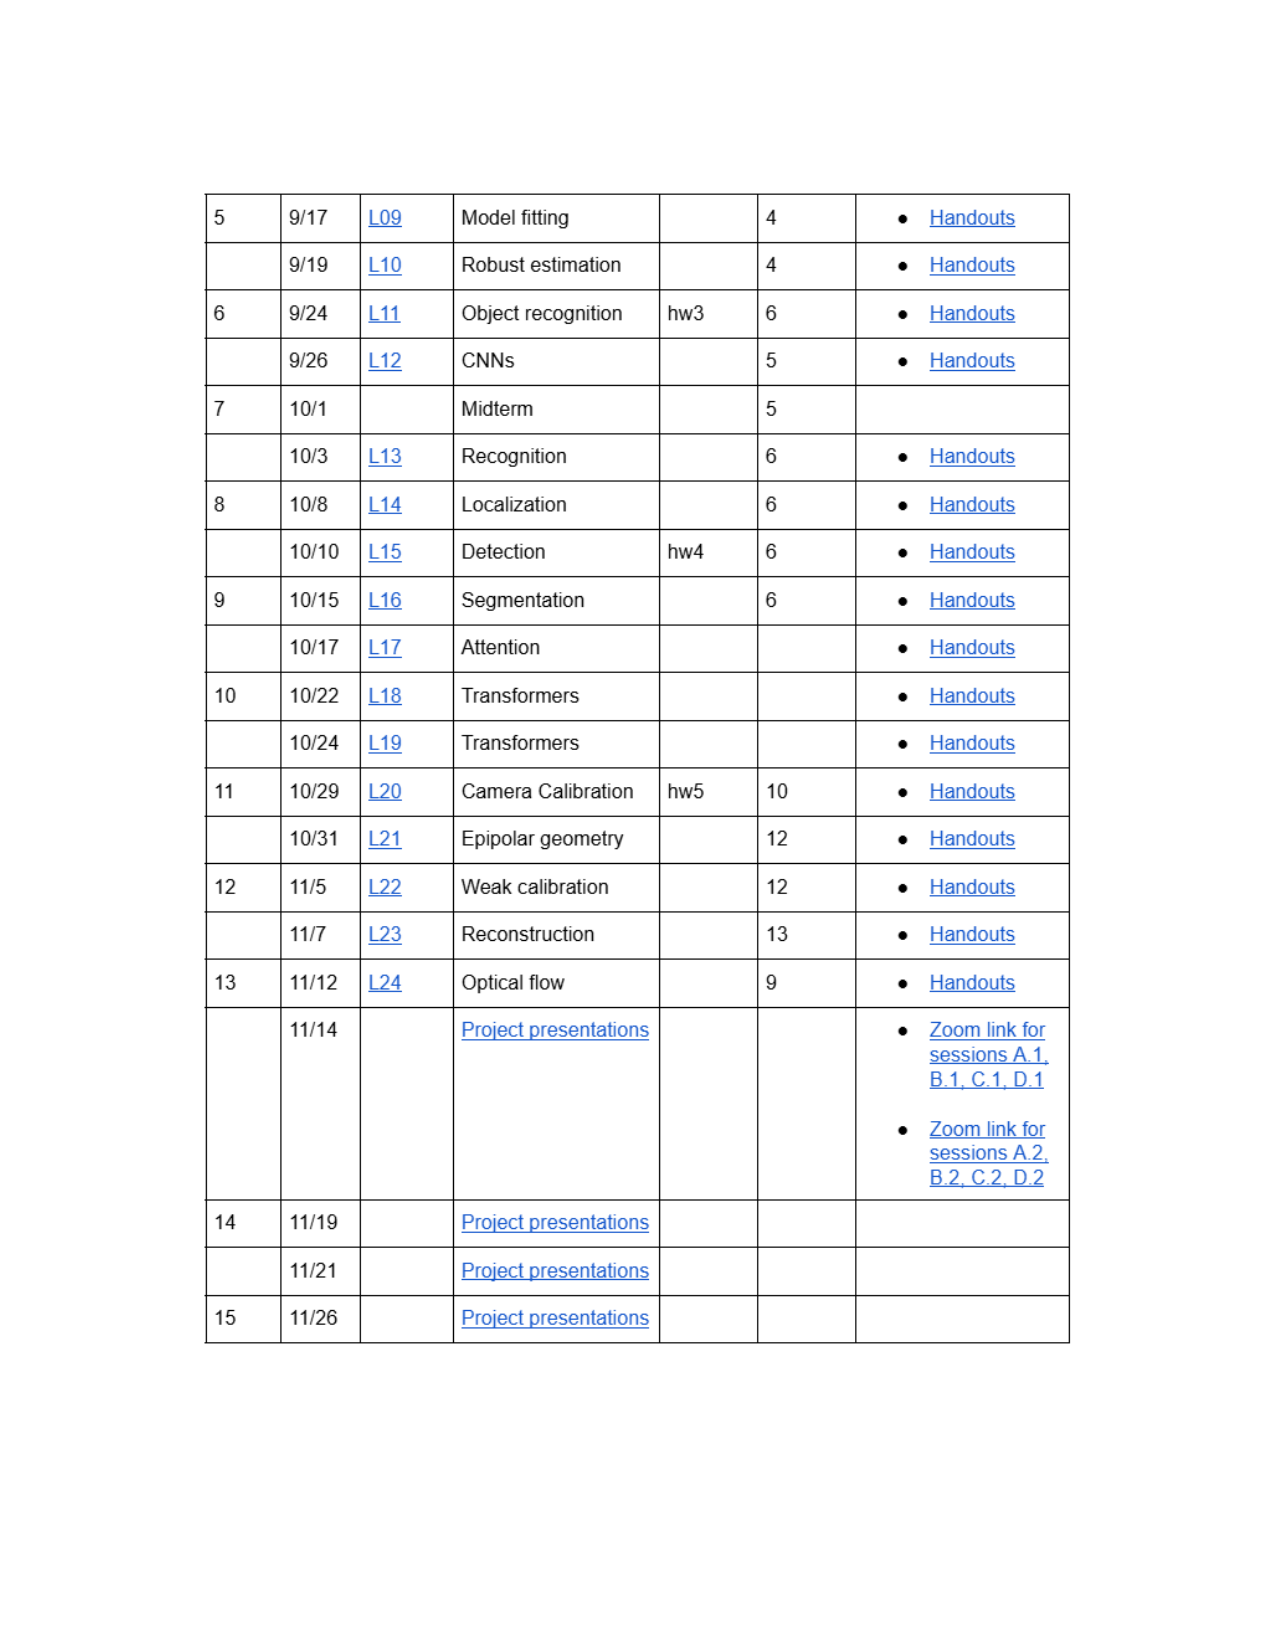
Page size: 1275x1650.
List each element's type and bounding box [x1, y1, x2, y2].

picture [150, 150, 1125, 1387]
